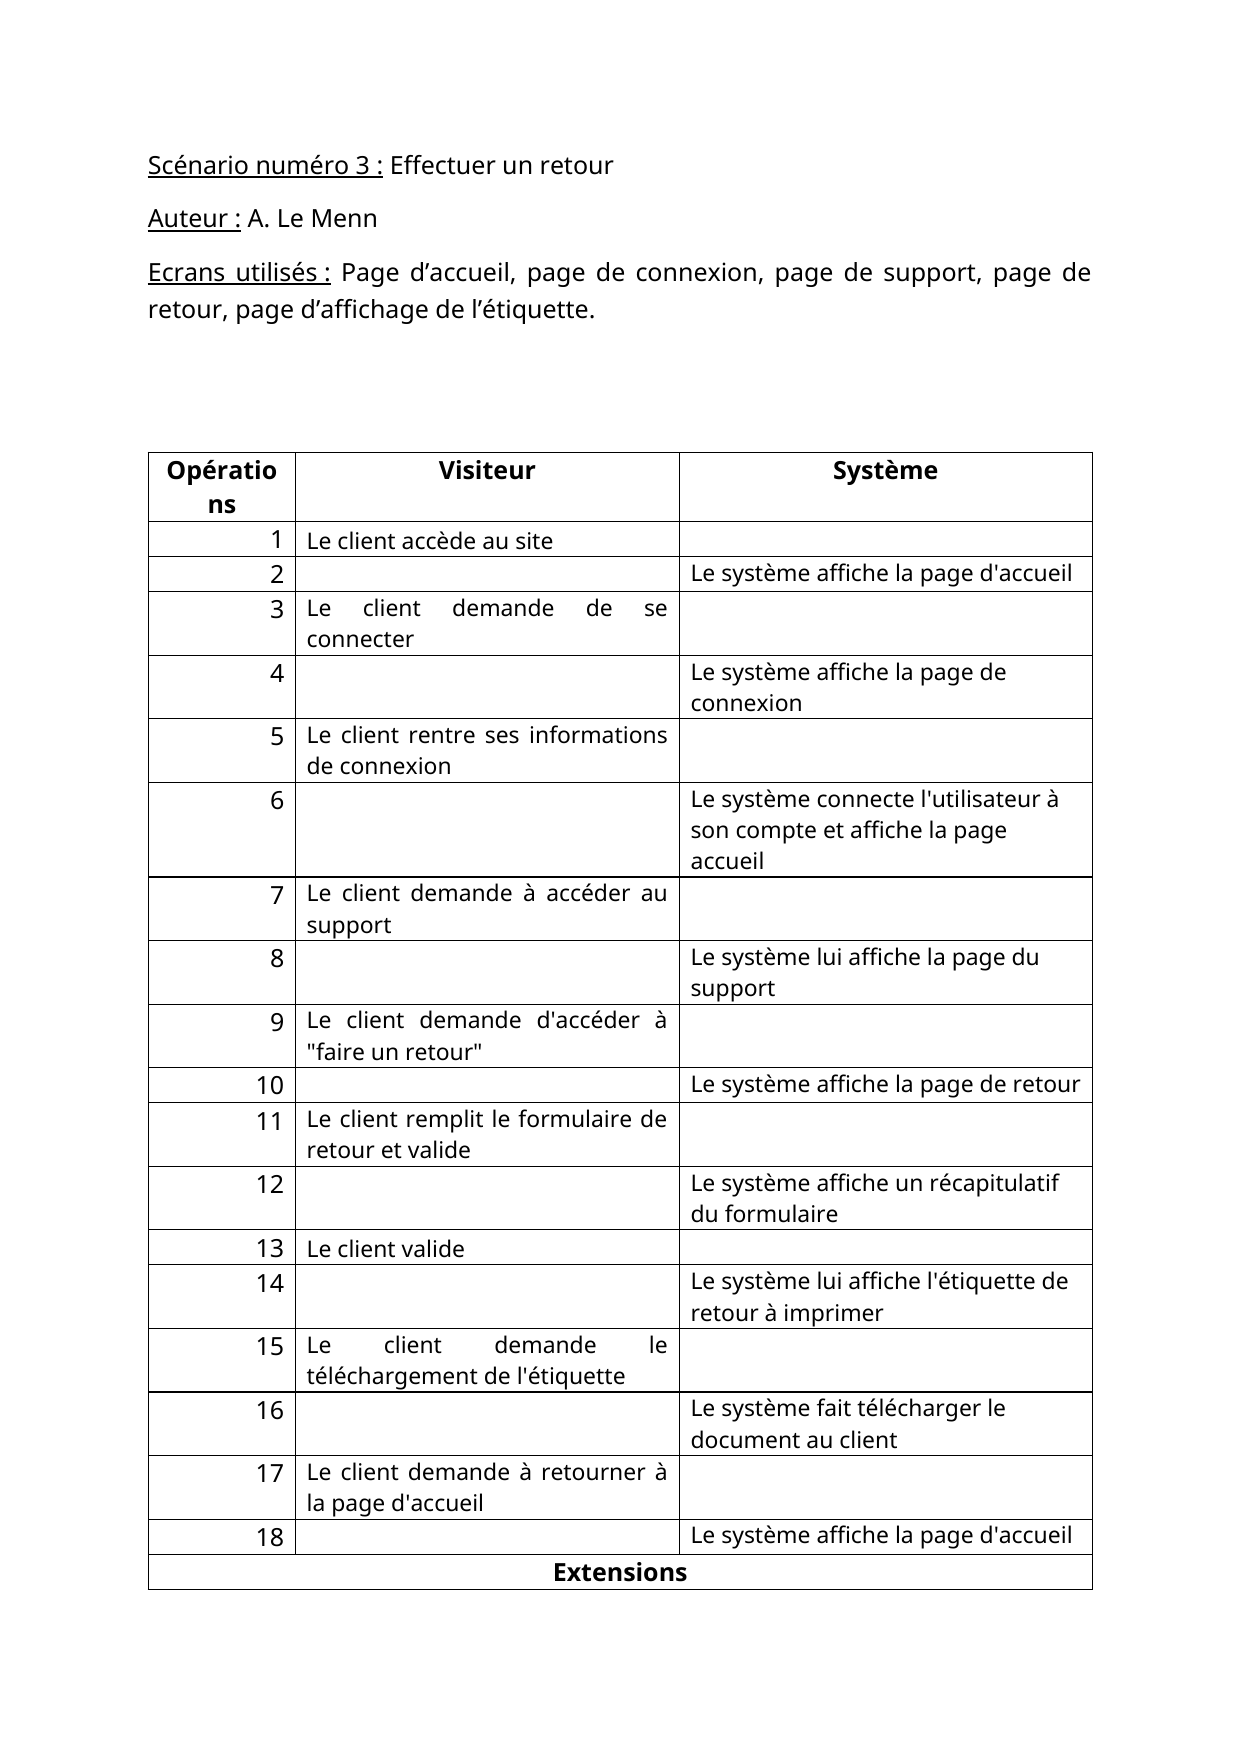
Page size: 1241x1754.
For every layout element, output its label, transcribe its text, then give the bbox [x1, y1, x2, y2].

table_cell 8 [149, 941, 295, 1003]
table_cell 11 [149, 1103, 295, 1166]
table_cell [680, 1456, 1092, 1518]
table_cell Le système lui affiche l'étiquette de retour à imprimer [680, 1265, 1092, 1328]
table_cell 18 [149, 1520, 295, 1553]
table_cell Le client demande à accéder au support [296, 878, 679, 940]
table_header Visiteur [296, 453, 679, 521]
table_cell [296, 1393, 679, 1455]
table_cell Le système affiche la page d'accueil [680, 1520, 1092, 1553]
table_cell 13 [149, 1230, 295, 1264]
table_cell Le client valide [296, 1230, 679, 1264]
table_cell [680, 1329, 1092, 1391]
table_cell [296, 783, 679, 876]
text Auteur : A. Le Menn [148, 201, 1093, 235]
table_cell [680, 1005, 1092, 1067]
table_cell 17 [149, 1456, 295, 1518]
table_header Système [680, 453, 1092, 521]
table_cell Le système fait télécharger le document au client [680, 1393, 1092, 1455]
table_cell 7 [149, 878, 295, 940]
table_header Opérations [149, 453, 295, 521]
table_cell Le client demande à retourner à la page d'accueil [296, 1456, 679, 1518]
table_cell Le client demande d'accéder à "faire un retour" [296, 1005, 679, 1067]
table_cell Le système affiche la page de connexion [680, 656, 1092, 718]
table_cell 1 [149, 522, 295, 556]
table_cell Le client rentre ses informations de connexion [296, 719, 679, 782]
table_cell Le client remplit le formulaire de retour et valide [296, 1103, 679, 1166]
table_cell Le système affiche un récapitulatif du formulaire [680, 1167, 1092, 1229]
table_cell Le client demande de se connecter [296, 592, 679, 654]
table_cell Le client accède au site [296, 522, 679, 556]
table_cell [296, 1520, 679, 1553]
table_cell Extensions [149, 1555, 1092, 1589]
table_cell [680, 592, 1092, 654]
table_cell 9 [149, 1005, 295, 1067]
table_cell 16 [149, 1393, 295, 1455]
table_cell Le système affiche la page de retour [680, 1068, 1092, 1102]
text Ecrans utilisés : Page d’accueil, page de connexion, page de support, page de retour, page d’affichage de l’étiquette. [148, 254, 1093, 325]
table_cell 12 [149, 1167, 295, 1229]
table_cell Le système affiche la page d'accueil [680, 557, 1092, 591]
table_cell Le système connecte l'utilisateur à son compte et affiche la page accueil [680, 783, 1092, 876]
table_cell 15 [149, 1329, 295, 1391]
text Scénario numéro 3 : Effectuer un retour [148, 148, 1093, 182]
table_cell 5 [149, 719, 295, 782]
table_cell [296, 941, 679, 1003]
table_cell [680, 1230, 1092, 1264]
table_cell [680, 878, 1092, 940]
table_cell Le système lui affiche la page du support [680, 941, 1092, 1003]
table_cell [680, 522, 1092, 556]
table_cell 6 [149, 783, 295, 876]
table_cell [296, 557, 679, 591]
table_cell 3 [149, 592, 295, 654]
table_cell [680, 1103, 1092, 1166]
table_cell [296, 1265, 679, 1328]
table_cell [680, 719, 1092, 782]
table_cell 14 [149, 1265, 295, 1328]
table_cell 4 [149, 656, 295, 718]
table_cell [296, 656, 679, 718]
table_cell [296, 1068, 679, 1102]
table_cell [296, 1167, 679, 1229]
table_cell 10 [149, 1068, 295, 1102]
table_cell 2 [149, 557, 295, 591]
table_cell Le client demande le téléchargement de l'étiquette [296, 1329, 679, 1391]
